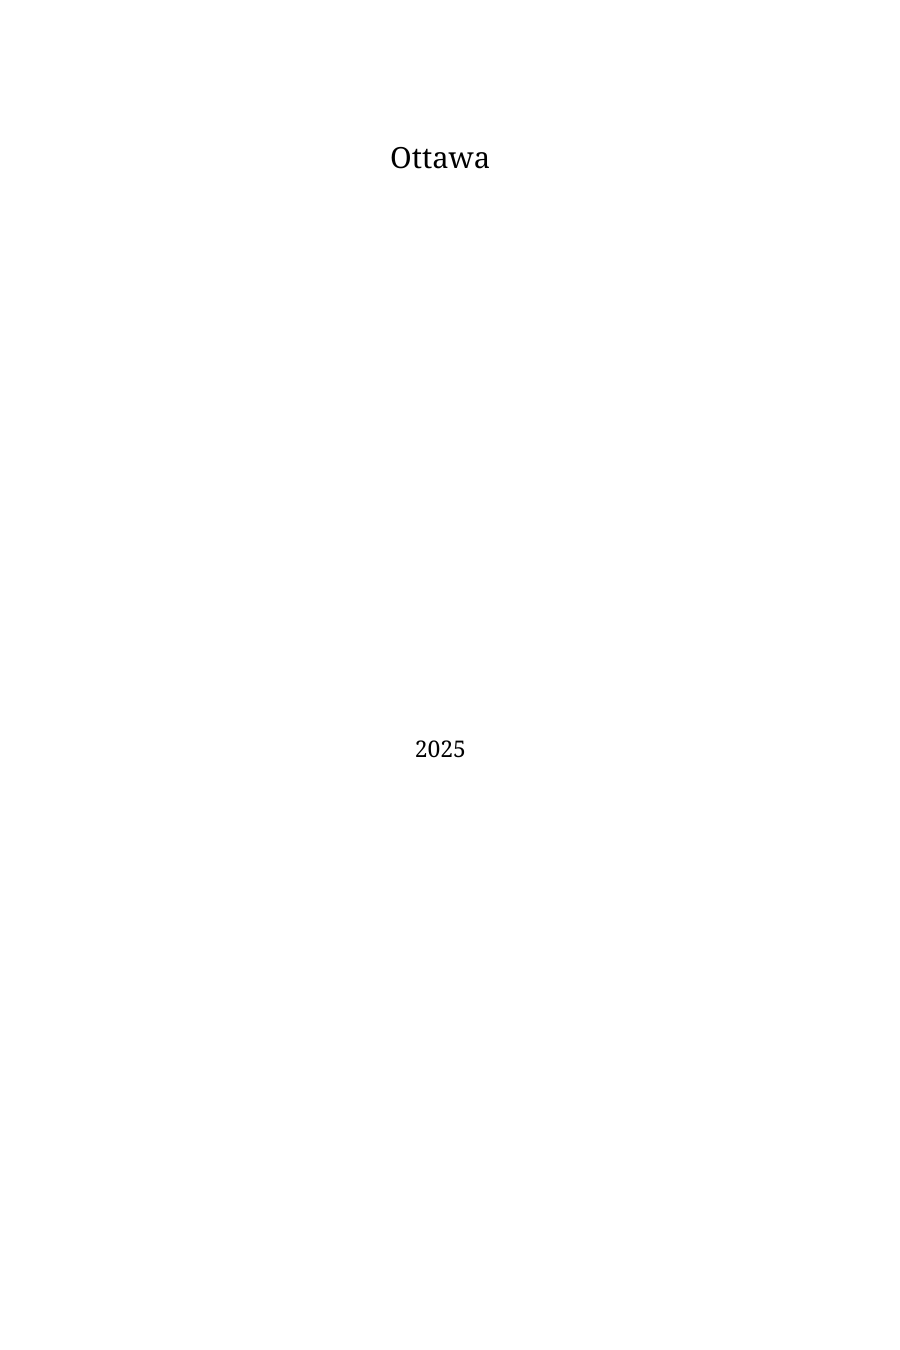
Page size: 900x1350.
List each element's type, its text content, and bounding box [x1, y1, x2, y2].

text 2025 [74, 733, 806, 764]
text Ottawa [74, 137, 806, 177]
